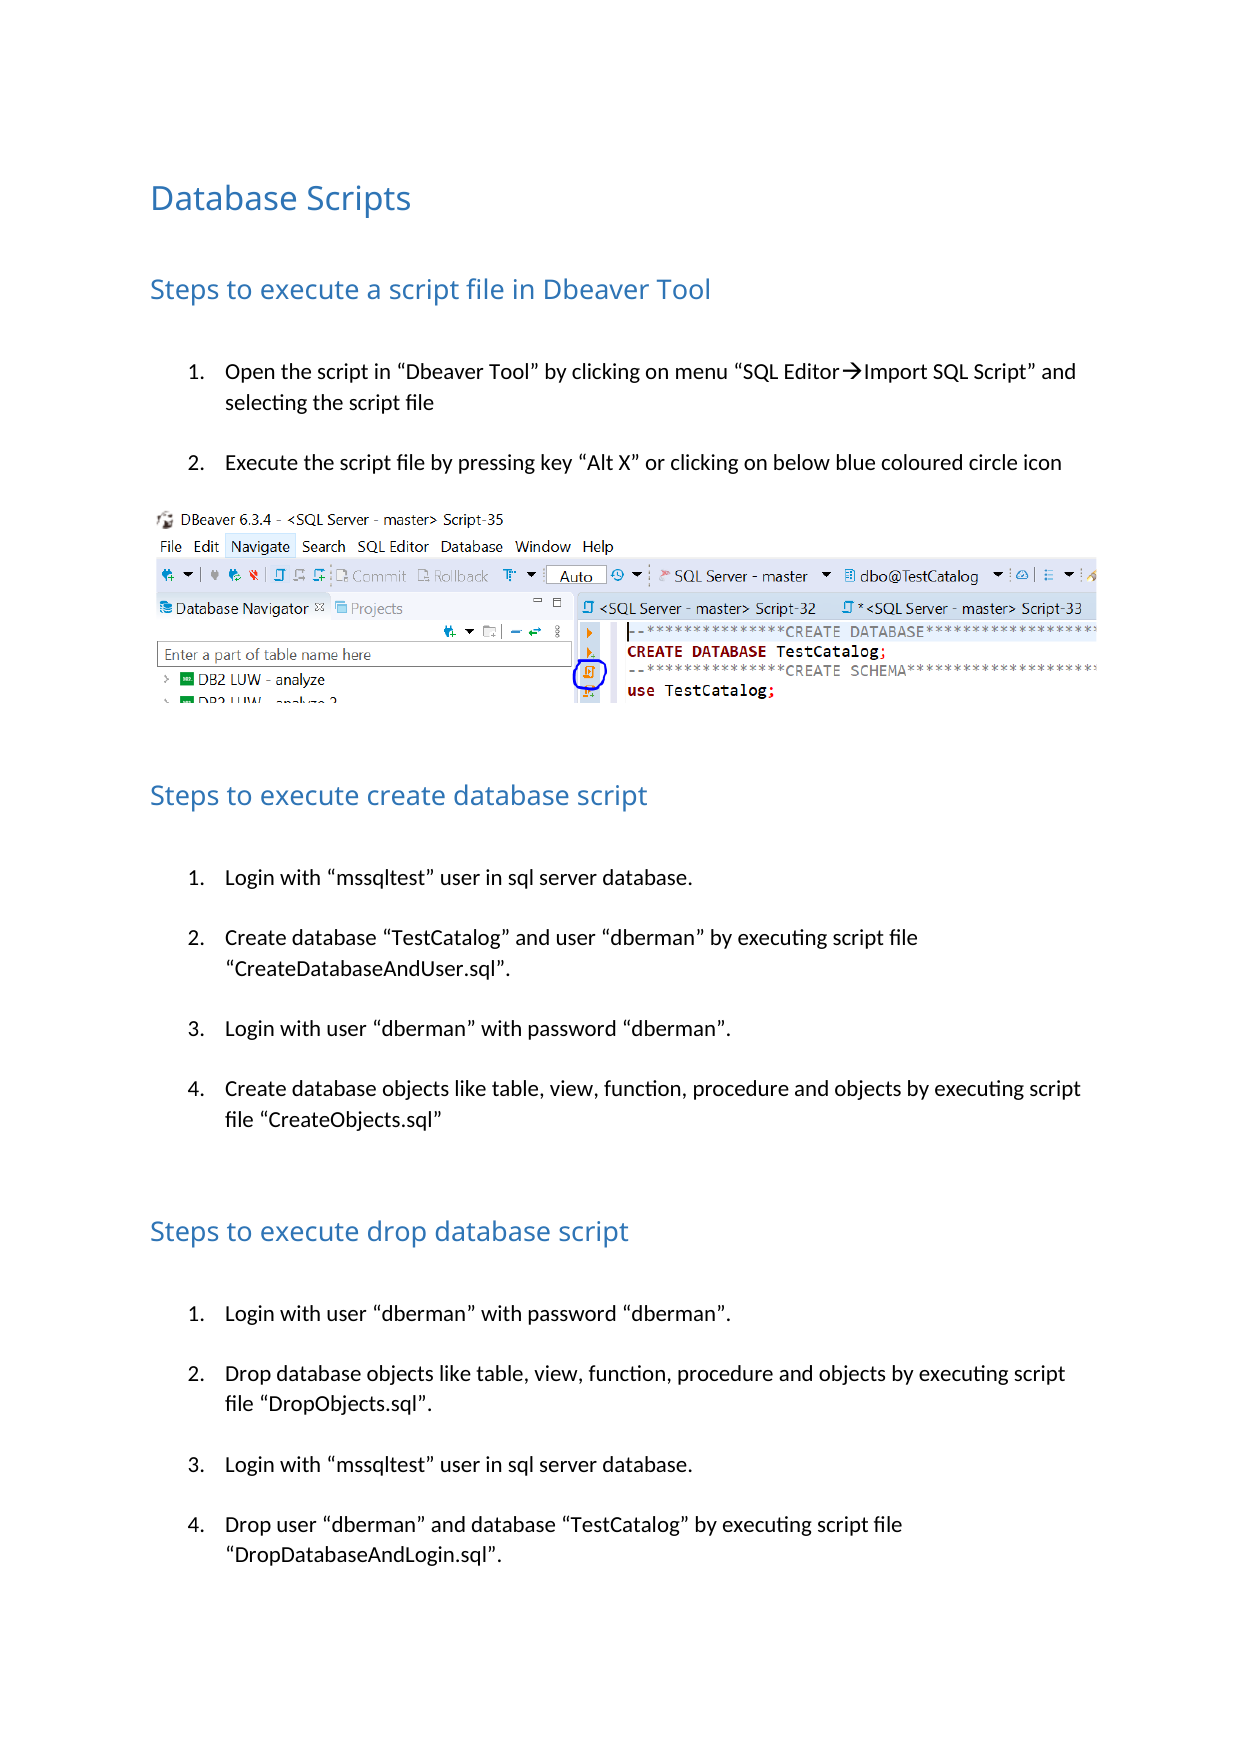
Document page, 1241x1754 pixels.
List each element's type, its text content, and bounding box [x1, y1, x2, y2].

subtitle Steps to execute drop database script [150, 1212, 1090, 1249]
list Create database objects like table, view, function, procedure and objects by executing script file “CreateObjects.sql” [187, 1074, 1090, 1133]
picture [156, 504, 1097, 703]
list Execute the script file by pressing key “Alt X” or clicking on below blue coloured circle icon [187, 448, 1090, 476]
list Login with user “dberman” with password “dberman”. [187, 1299, 1090, 1327]
list Drop user “dberman” and database “TestCatalog” by executing script file “DropDatabaseAndLogin.sql”. [187, 1510, 1090, 1568]
list Create database “TestCatalog” and user “dberman” by executing script file “CreateDatabaseAndUser.sql”. [187, 923, 1090, 982]
list Drop database objects like table, view, function, procedure and objects by executing script file “DropObjects.sql”. [187, 1359, 1090, 1417]
list Open the script in “Dbeaver Tool” by clicking on menu “SQL EditorImport SQL Script” and selecting the script file [187, 357, 1090, 416]
subtitle Database Scripts [150, 175, 1090, 220]
list Login with “mssqltest” user in sql server database. [187, 863, 1090, 891]
list Login with “mssqltest” user in sql server database. [187, 1450, 1090, 1478]
list Login with user “dberman” with password “dberman”. [187, 1014, 1090, 1042]
subtitle Steps to execute create database script [150, 776, 1090, 813]
subtitle Steps to execute a script file in Dbeaver Tool [150, 271, 1090, 308]
